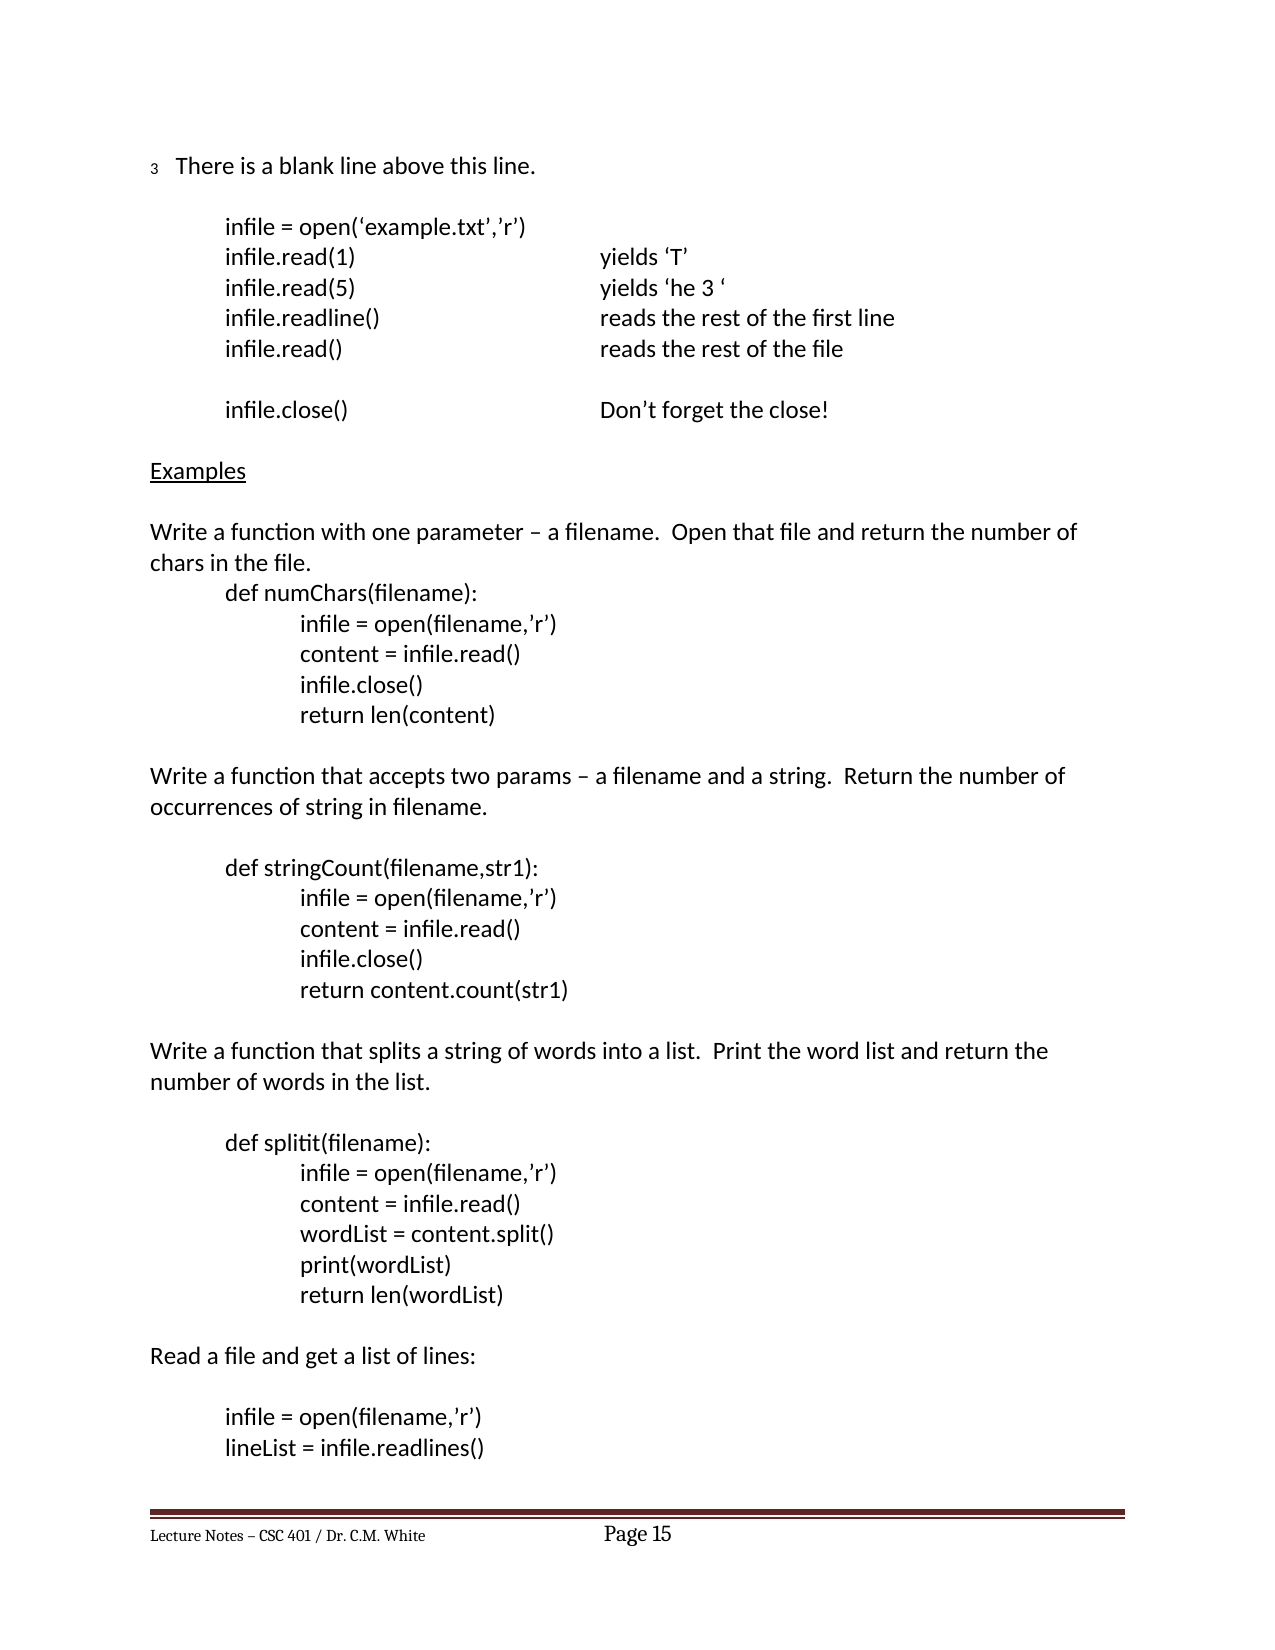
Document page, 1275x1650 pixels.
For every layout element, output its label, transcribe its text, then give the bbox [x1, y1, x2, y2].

text lineList = infile.readlines() [150, 1432, 1125, 1462]
text def numChars(filename): [150, 577, 1125, 608]
text Read a file and get a list of lines: [150, 1340, 1125, 1371]
text Write a function with one parameter – a filename. Open that file and return the number of chars in the file. [150, 516, 1125, 577]
text infile = open(filename,’r’) [150, 1401, 1125, 1432]
text infile.close() [150, 943, 1125, 974]
text def stringCount(filename,str1): [150, 852, 1125, 882]
text infile.read(5) yields ‘he 3 ‘ [150, 272, 1125, 303]
text infile = open(‘example.txt’,’r’) [150, 211, 1125, 242]
text return len(content) [150, 699, 1125, 730]
text infile.close() Don’t forget the close! [150, 394, 1125, 425]
text Write a function that splits a string of words into a list. Print the word list and return the number of words in the list. [150, 1035, 1125, 1096]
text def splitit(filename): [150, 1127, 1125, 1157]
text wordList = content.split() [150, 1218, 1125, 1249]
text infile.readline() reads the rest of the first line [150, 303, 1125, 333]
text Examples [150, 455, 1125, 486]
text infile.close() [150, 669, 1125, 699]
text 3 There is a blank line above this line. [150, 150, 1125, 181]
text infile.read() reads the rest of the file [150, 333, 1125, 364]
text print(wordList) [150, 1249, 1125, 1279]
text infile = open(filename,’r’) [150, 882, 1125, 913]
text infile = open(filename,’r’) [150, 608, 1125, 638]
text return content.count(str1) [150, 974, 1125, 1004]
text Write a function that accepts two params – a filename and a string. Return the number of occurrences of string in filename. [150, 760, 1125, 821]
text content = infile.read() [150, 638, 1125, 669]
text return len(wordList) [150, 1279, 1125, 1310]
text content = infile.read() [150, 913, 1125, 943]
text content = infile.read() [150, 1188, 1125, 1218]
text infile = open(filename,’r’) [150, 1157, 1125, 1188]
text infile.read(1) yields ‘T’ [150, 242, 1125, 272]
